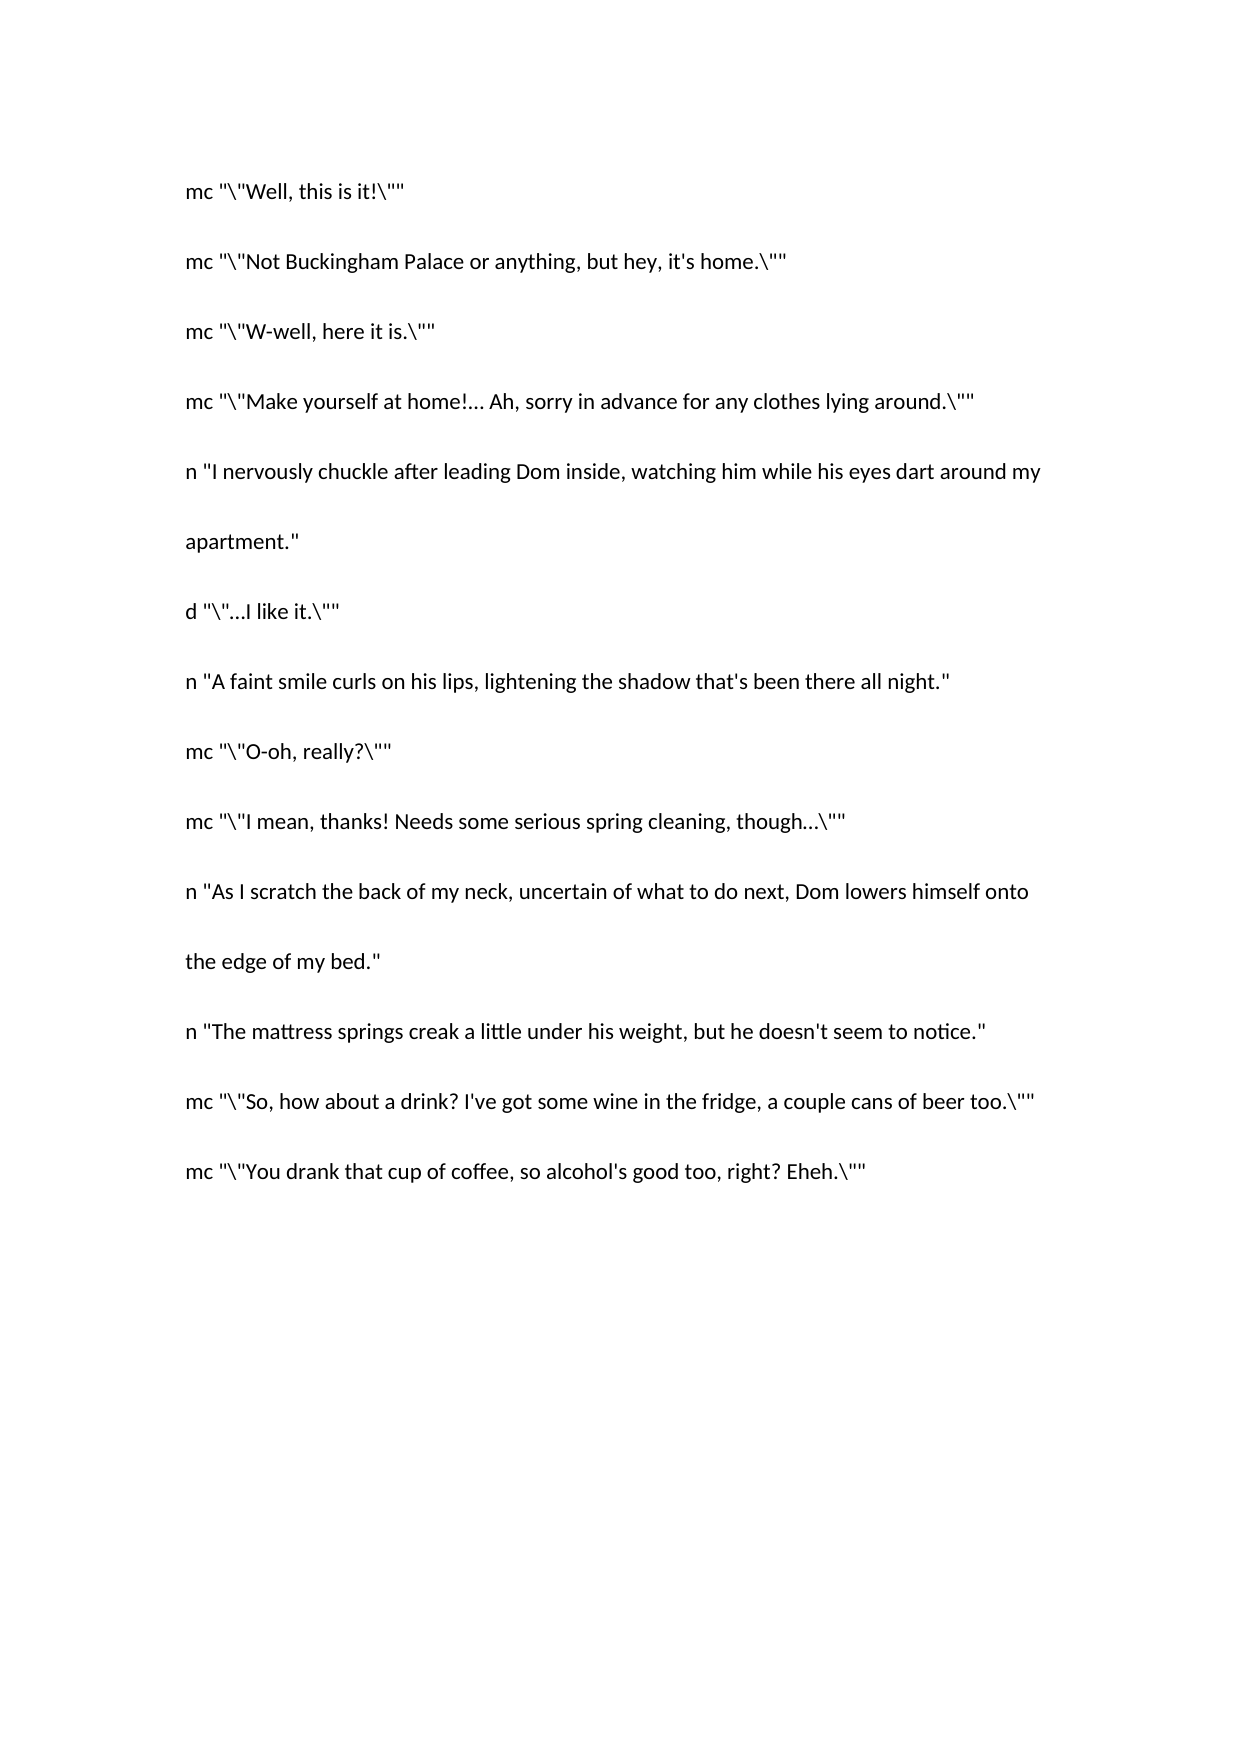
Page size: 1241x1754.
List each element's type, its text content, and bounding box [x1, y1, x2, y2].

text mc "\"Well, this is it!\"" [185, 177, 1063, 205]
text mc "\"You drank that cup of coffee, so alcohol's good too, right? Eheh.\"" [185, 1157, 1063, 1185]
text mc "\"Not Buckingham Palace or anything, but hey, it's home.\"" [185, 247, 1063, 275]
text mc "\"Make yourself at home!… Ah, sorry in advance for any clothes lying around.\"" [185, 387, 1063, 415]
text n "As I scratch the back of my neck, uncertain of what to do next, Dom lowers himself onto the edge of my bed." [185, 877, 1063, 975]
text n "A faint smile curls on his lips, lightening the shadow that's been there all night." [185, 667, 1063, 695]
text mc "\"So, how about a drink? I've got some wine in the fridge, a couple cans of beer too.\"" [185, 1087, 1063, 1115]
text n "The mattress springs creak a little under his weight, but he doesn't seem to notice." [185, 1017, 1063, 1045]
text n "I nervously chuckle after leading Dom inside, watching him while his eyes dart around my apartment." [185, 457, 1063, 555]
text mc "\"I mean, thanks! Needs some serious spring cleaning, though…\"" [185, 807, 1063, 835]
text mc "\"W-well, here it is.\"" [185, 317, 1063, 345]
text d "\"…I like it.\"" [185, 597, 1063, 625]
text mc "\"O-oh, really?\"" [185, 737, 1063, 765]
